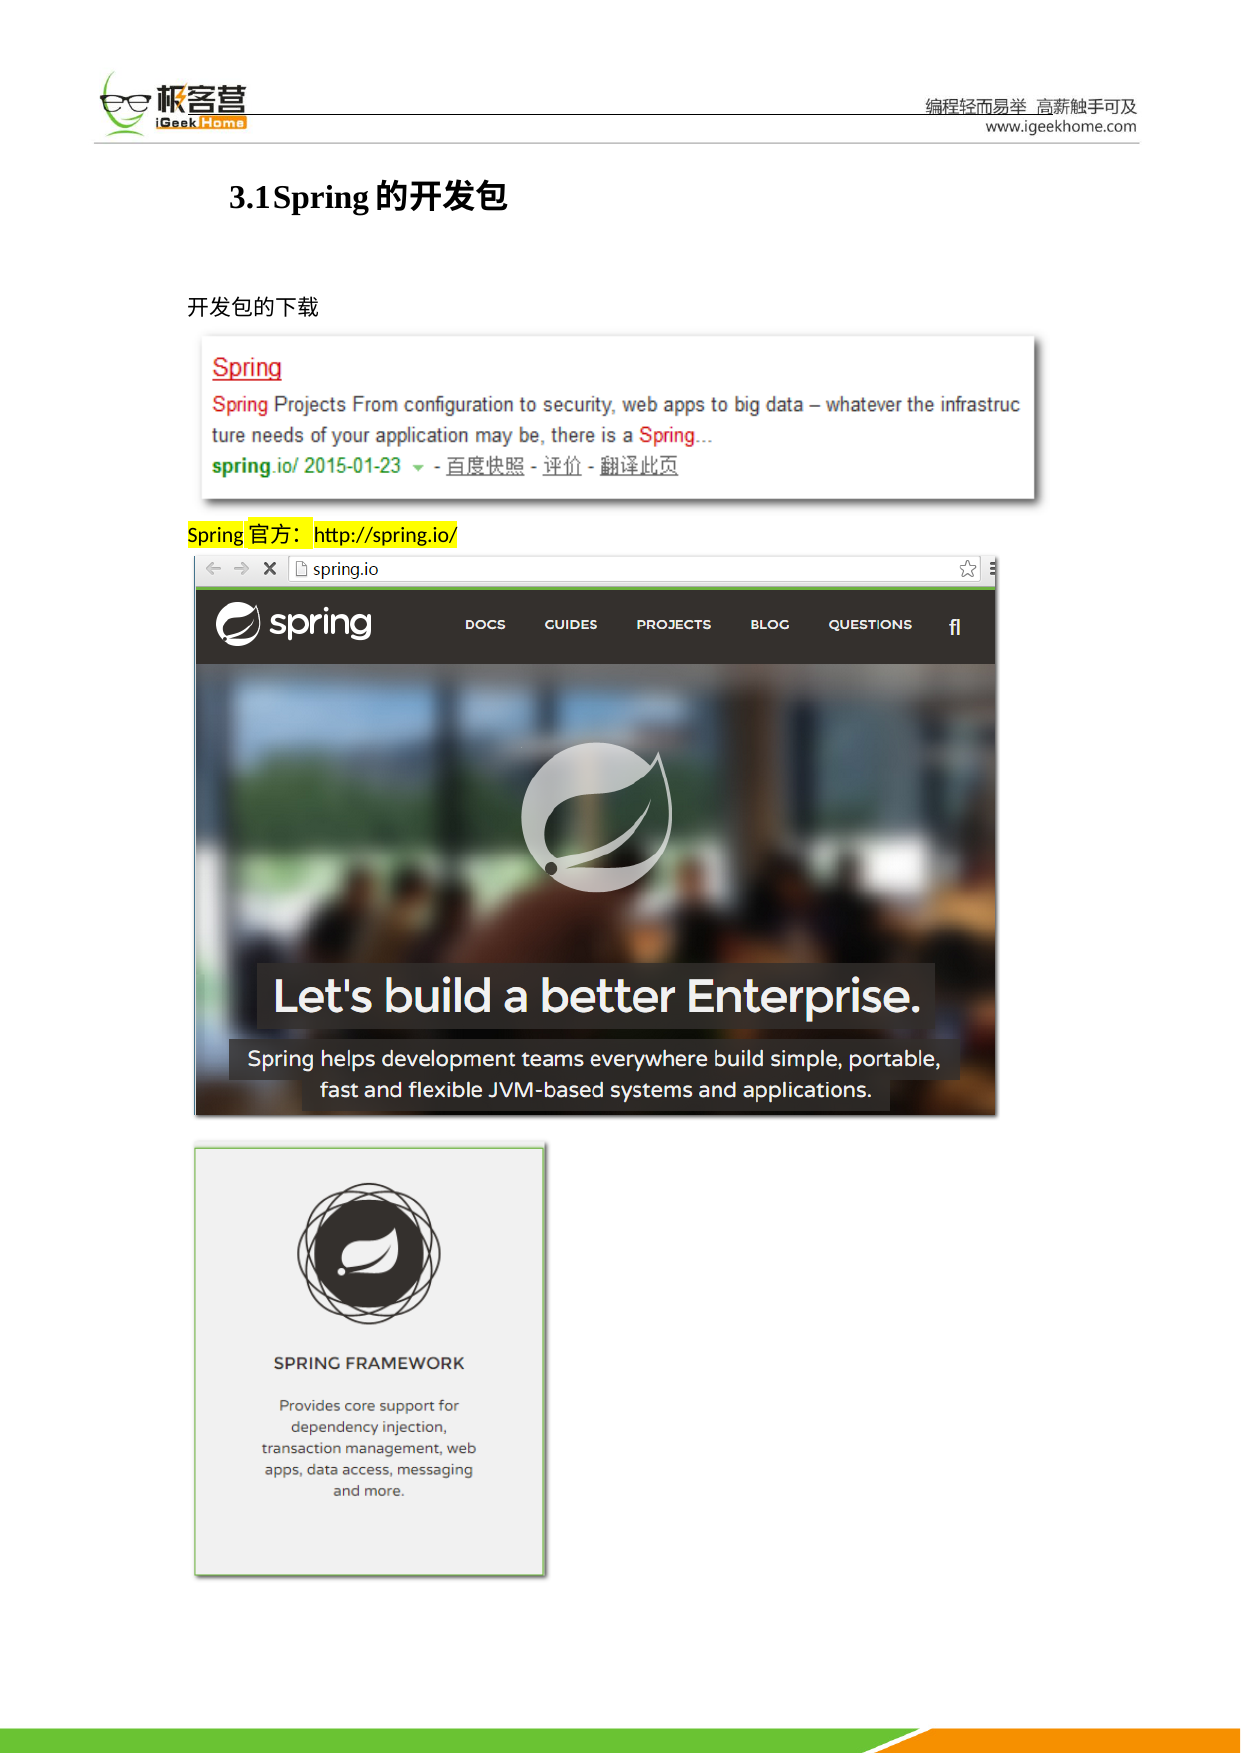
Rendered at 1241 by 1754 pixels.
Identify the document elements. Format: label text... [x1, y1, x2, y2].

text Spring官方：http://spring.io/ [313, 517, 1053, 549]
picture [0, 1, 1241, 151]
text 开发包的下载 [187, 289, 1053, 322]
picture [187, 549, 1001, 1121]
picture [0, 1690, 1241, 1753]
picture [187, 1134, 552, 1583]
text Spring官方：http://spring.io/ [187, 517, 248, 549]
picture [187, 321, 1050, 516]
subtitle Spring的开发包 [229, 162, 1053, 227]
